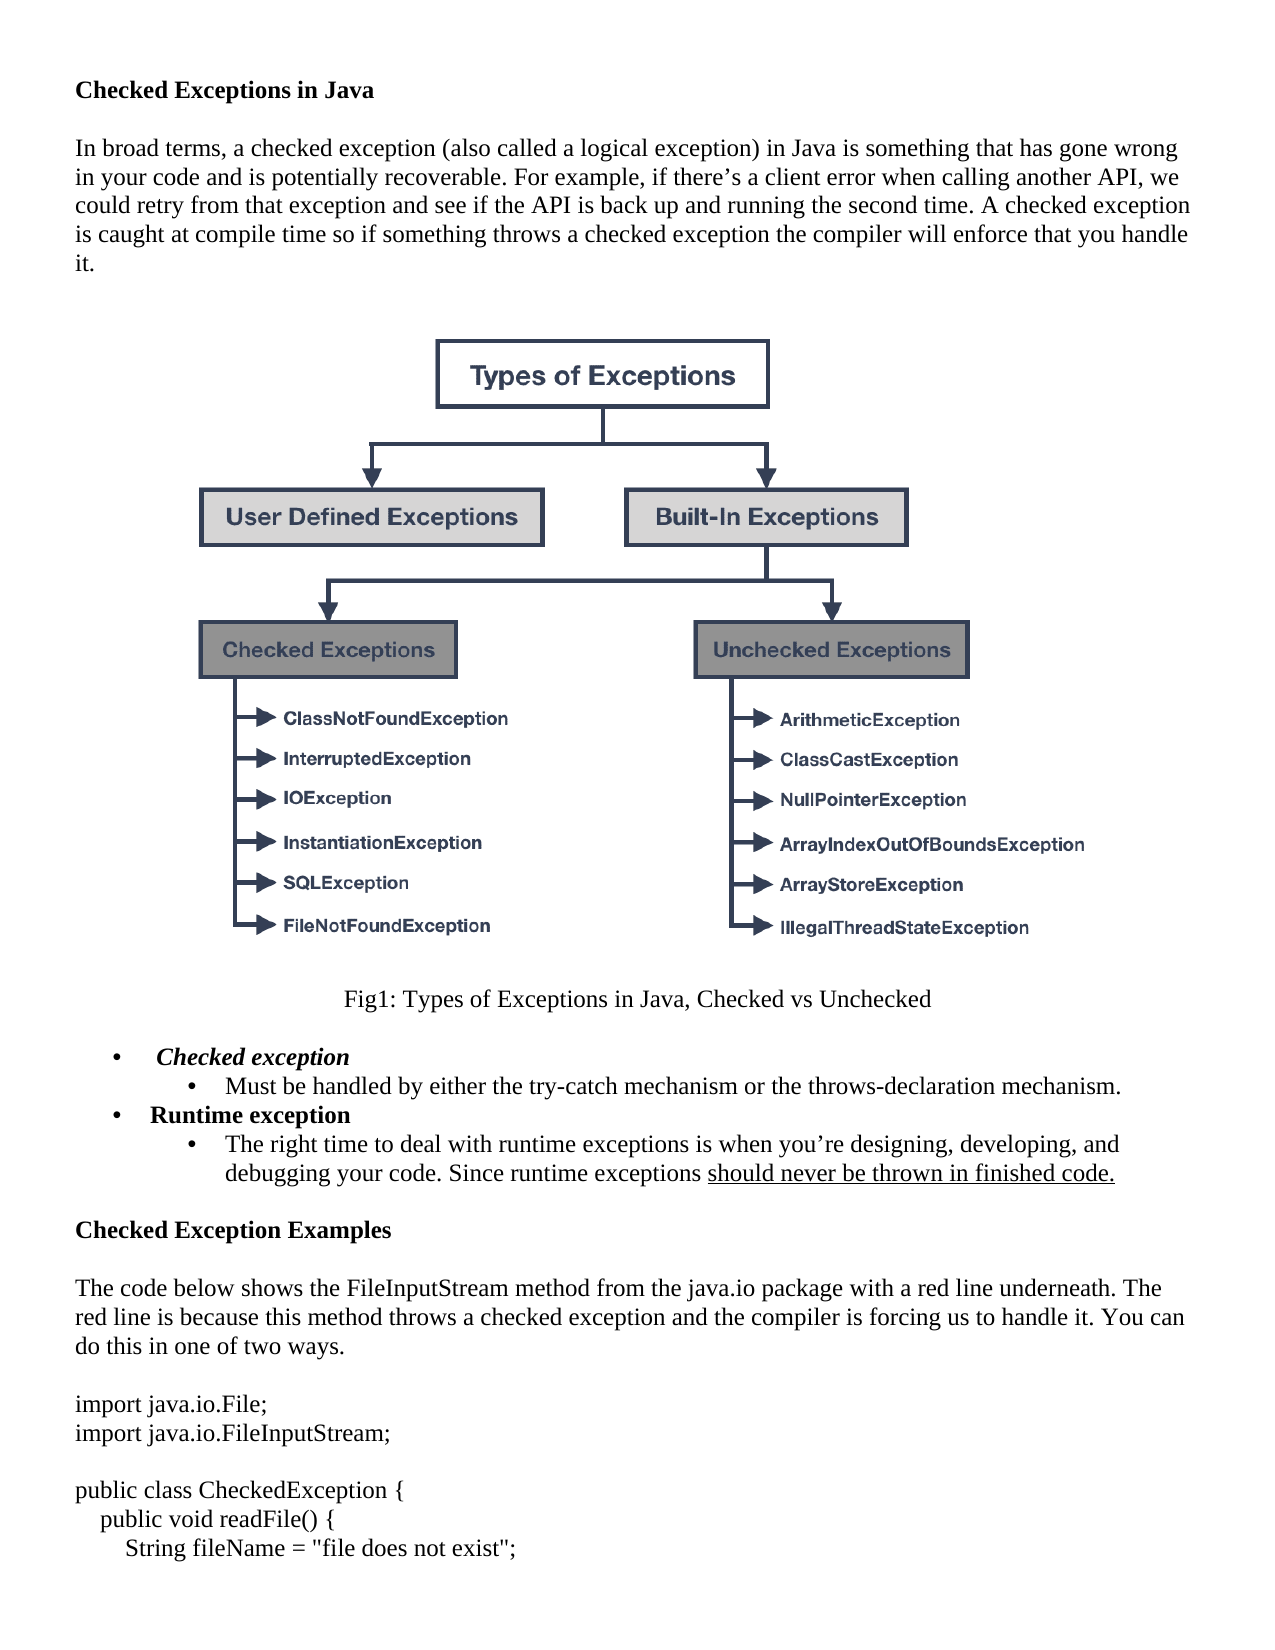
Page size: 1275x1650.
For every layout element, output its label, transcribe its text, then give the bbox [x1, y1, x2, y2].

text public void readFile() { [75, 1504, 1200, 1533]
text String fileName = "file does not exist"; [75, 1533, 1200, 1561]
list Must be handled by either the try-catch mechanism or the throws-declaration mechanism. [187, 1071, 1200, 1100]
text import java.io.File; [75, 1389, 1200, 1418]
list Runtime exception [112, 1100, 1200, 1129]
text Checked Exception Examples [75, 1216, 1200, 1244]
text Fig1: Types of Exceptions in Java, Checked vs Unchecked [75, 984, 1200, 1013]
picture [136, 305, 1139, 985]
text In broad terms, a checked exception (also called a logical exception) in Java is something that has gone wrong in your code and is potentially recoverable. For example, if there’s a client error when calling another API, we could retry from that exception and see if the API is back up and running the second time. A checked exception is caught at compile time so if something throws a checked exception the compiler will enforce that you handle it. [75, 133, 1200, 277]
list Checked exception [112, 1042, 1200, 1071]
text The code below shows the FileInputStream method from the java.io package with a red line underneath. The red line is because this method throws a checked exception and the compiler is forcing us to handle it. You can do this in one of two ways. [75, 1273, 1200, 1360]
list The right time to deal with runtime exceptions is when you’re designing, developing, and debugging your code. Since runtime exceptions should never be thrown in finished code. [187, 1129, 1200, 1186]
text public class CheckedException { [75, 1475, 1200, 1504]
text Checked Exceptions in Java [75, 75, 1200, 104]
text import java.io.FileInputStream; [75, 1418, 1200, 1446]
